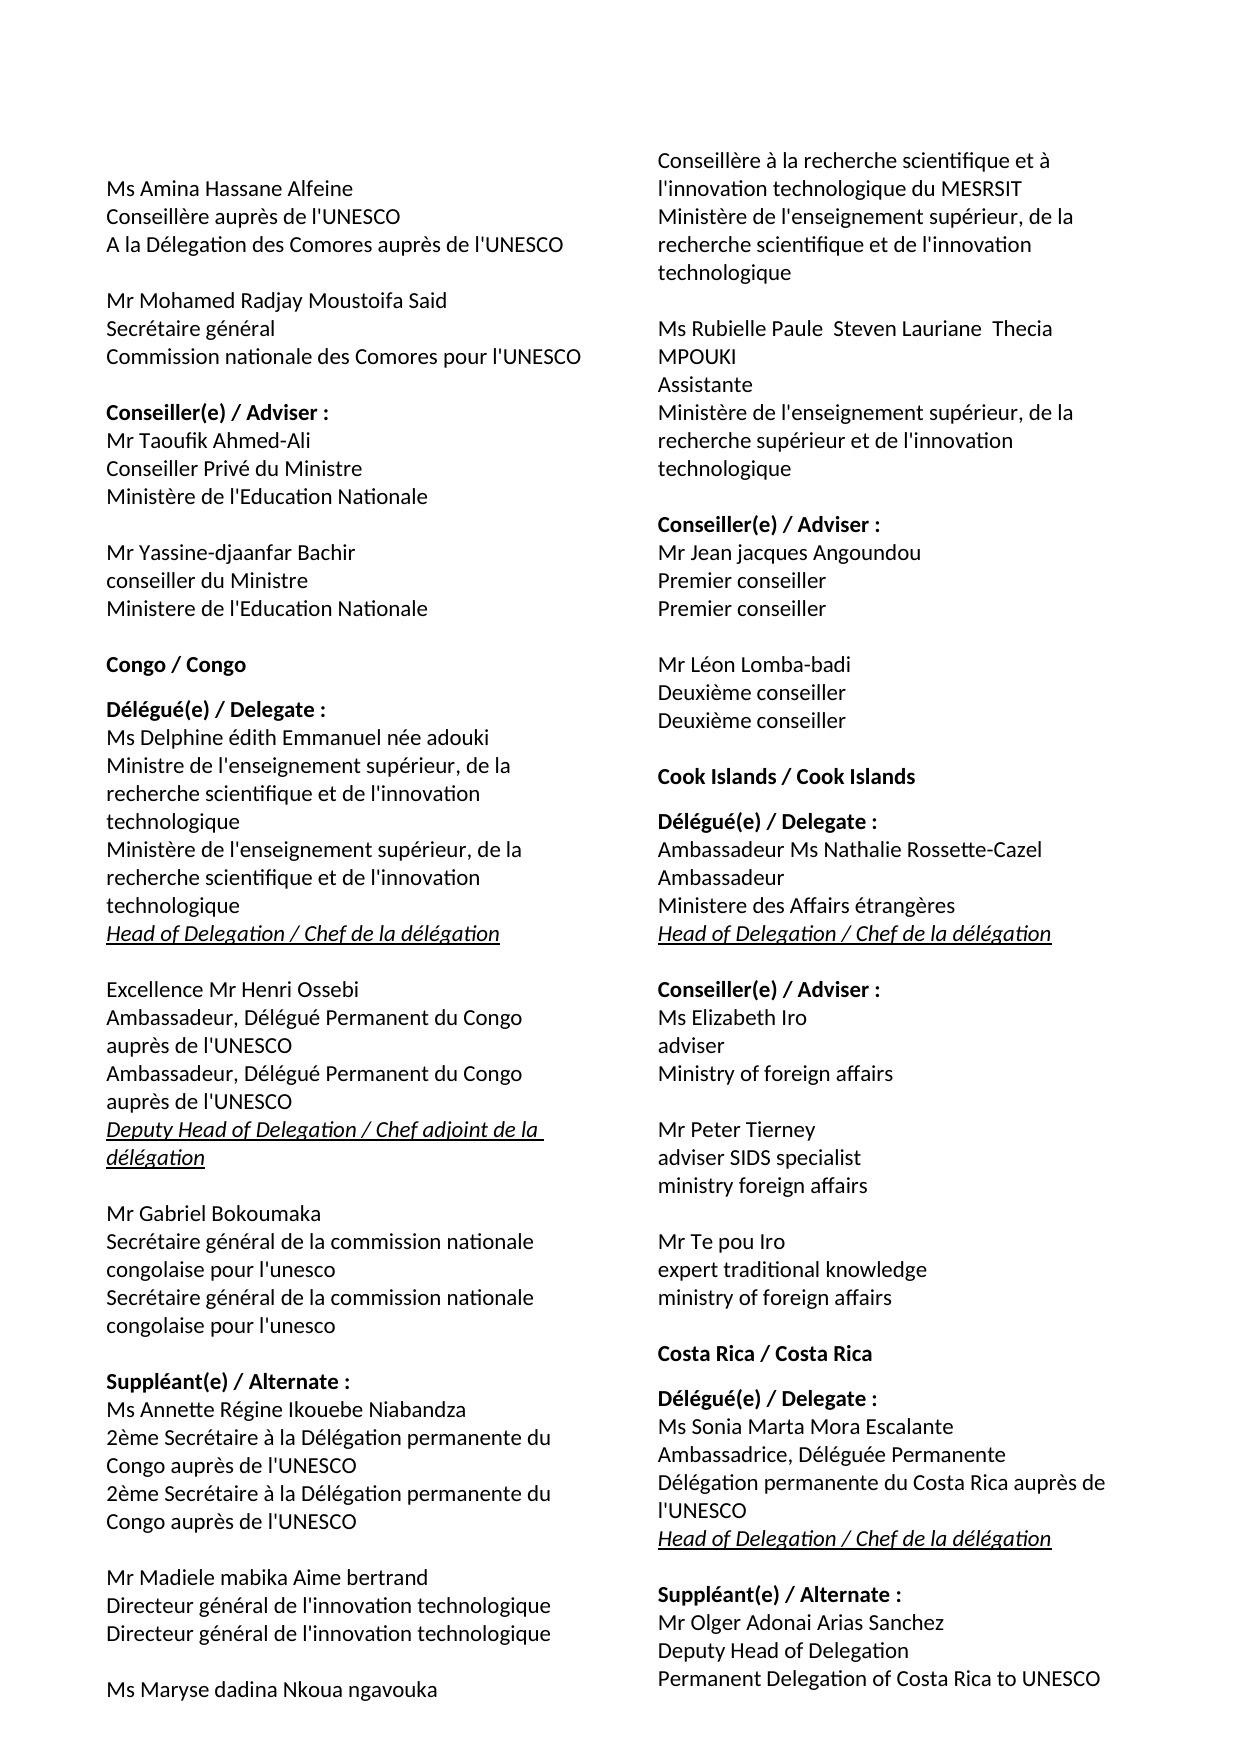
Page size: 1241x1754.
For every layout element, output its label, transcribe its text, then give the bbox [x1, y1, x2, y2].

text Ministère de l'enseignement supérieur, de la recherche supérieur et de l'innovation technologique [658, 398, 1134, 482]
text Ms Elizabeth Iro [658, 1003, 1134, 1031]
text Délégué(e) / Delegate : [658, 807, 1134, 835]
text Directeur général de l'innovation technologique [106, 1619, 583, 1648]
text Ms Sonia Marta Mora Escalante [658, 1412, 1134, 1440]
text Mr Peter Tierney [658, 1115, 1134, 1143]
text Ms Annette Régine Ikouebe Niabandza [106, 1395, 583, 1423]
text Ministere de l'Education Nationale [106, 594, 583, 622]
text Permanent Delegation of Costa Rica to UNESCO [658, 1664, 1134, 1692]
text Mr Olger Adonai Arias Sanchez [658, 1608, 1134, 1636]
text Secrétaire général de la commission nationale congolaise pour l'unesco [106, 1283, 583, 1339]
text Deuxième conseiller [658, 678, 1134, 706]
text ministry foreign affairs [658, 1171, 1134, 1199]
text conseiller du Ministre [106, 566, 583, 594]
text Conseiller(e) / Adviser : [658, 510, 1134, 538]
text Ministry of foreign affairs [658, 1059, 1134, 1087]
text Assistante [658, 370, 1134, 398]
text Délégué(e) / Delegate : [658, 1384, 1134, 1412]
text Mr Yassine-djaanfar Bachir [106, 538, 583, 566]
text Head of Delegation / Chef de la délégation [106, 919, 583, 947]
text Ministere des Affairs étrangères [658, 891, 1134, 919]
text Ministre de l'enseignement supérieur, de la recherche scientifique et de l'innovation technologique [106, 751, 583, 835]
text Directeur général de l'innovation technologique [106, 1592, 583, 1619]
text Ms Amina Hassane Alfeine [106, 174, 583, 202]
text Conseiller(e) / Adviser : [106, 398, 583, 426]
text Commission nationale des Comores pour l'UNESCO [106, 342, 583, 370]
text Suppléant(e) / Alternate : [106, 1367, 583, 1395]
text Mr Gabriel Bokoumaka [106, 1199, 583, 1227]
text 2ème Secrétaire à la Délégation permanente du Congo auprès de l'UNESCO [106, 1479, 583, 1536]
text Ministère de l'enseignement supérieur, de la recherche scientifique et de l'innovation technologique [658, 202, 1134, 286]
text Ambassadrice, Déléguée Permanente [658, 1440, 1134, 1468]
text Ministère de l'enseignement supérieur, de la recherche scientifique et de l'innovation technologique [106, 835, 583, 919]
text Ambassadeur Ms Nathalie Rossette-Cazel [658, 835, 1134, 863]
text Cook Islands / Cook Islands [658, 762, 1134, 790]
text Mr Jean jacques Angoundou [658, 538, 1134, 566]
text Délégation permanente du Costa Rica auprès de l'UNESCO [658, 1468, 1134, 1524]
text Délégué(e) / Delegate : [106, 695, 583, 723]
text Deputy Head of Delegation / Chef adjoint de la délégation [106, 1115, 583, 1171]
text Ambassadeur, Délégué Permanent du Congo auprès de l'UNESCO [106, 1003, 583, 1059]
text Ms Rubielle Paule Steven Lauriane Thecia MPOUKI [658, 314, 1134, 370]
text Mr Madiele mabika Aime bertrand [106, 1563, 583, 1592]
text Ambassadeur [658, 863, 1134, 891]
text Secrétaire général [106, 314, 583, 342]
text Conseillère auprès de l'UNESCO [106, 202, 583, 230]
text Mr Taoufik Ahmed-Ali [106, 426, 583, 454]
text Costa Rica / Costa Rica [658, 1339, 1134, 1367]
text Secrétaire général de la commission nationale congolaise pour l'unesco [106, 1227, 583, 1283]
text Excellence Mr Henri Ossebi [106, 975, 583, 1003]
text A la Délegation des Comores auprès de l'UNESCO [106, 230, 583, 258]
text adviser SIDS specialist [658, 1143, 1134, 1171]
text Congo / Congo [106, 650, 583, 678]
text 2ème Secrétaire à la Délégation permanente du Congo auprès de l'UNESCO [106, 1423, 583, 1479]
text Head of Delegation / Chef de la délégation [658, 1524, 1134, 1552]
text Suppléant(e) / Alternate : [658, 1580, 1134, 1608]
text Ambassadeur, Délégué Permanent du Congo auprès de l'UNESCO [106, 1059, 583, 1115]
text Ministère de l'Education Nationale [106, 482, 583, 510]
text Premier conseiller [658, 594, 1134, 622]
text Premier conseiller [658, 566, 1134, 594]
text Deputy Head of Delegation [658, 1636, 1134, 1664]
text Deuxième conseiller [658, 706, 1134, 734]
text Head of Delegation / Chef de la délégation [658, 919, 1134, 947]
text Ms Delphine édith Emmanuel née adouki [106, 723, 583, 751]
text Mr Mohamed Radjay Moustoifa Said [106, 286, 583, 314]
text Mr Léon Lomba-badi [658, 650, 1134, 678]
text Conseiller(e) / Adviser : [658, 975, 1134, 1003]
text ministry of foreign affairs [658, 1283, 1134, 1311]
text adviser [658, 1031, 1134, 1059]
text Mr Te pou Iro [658, 1227, 1134, 1255]
text expert traditional knowledge [658, 1255, 1134, 1283]
text Conseillère à la recherche scientifique et à l'innovation technologique du MESRSIT [658, 146, 1134, 202]
text Ms Maryse dadina Nkoua ngavouka [106, 1676, 583, 1704]
text Conseiller Privé du Ministre [106, 454, 583, 482]
